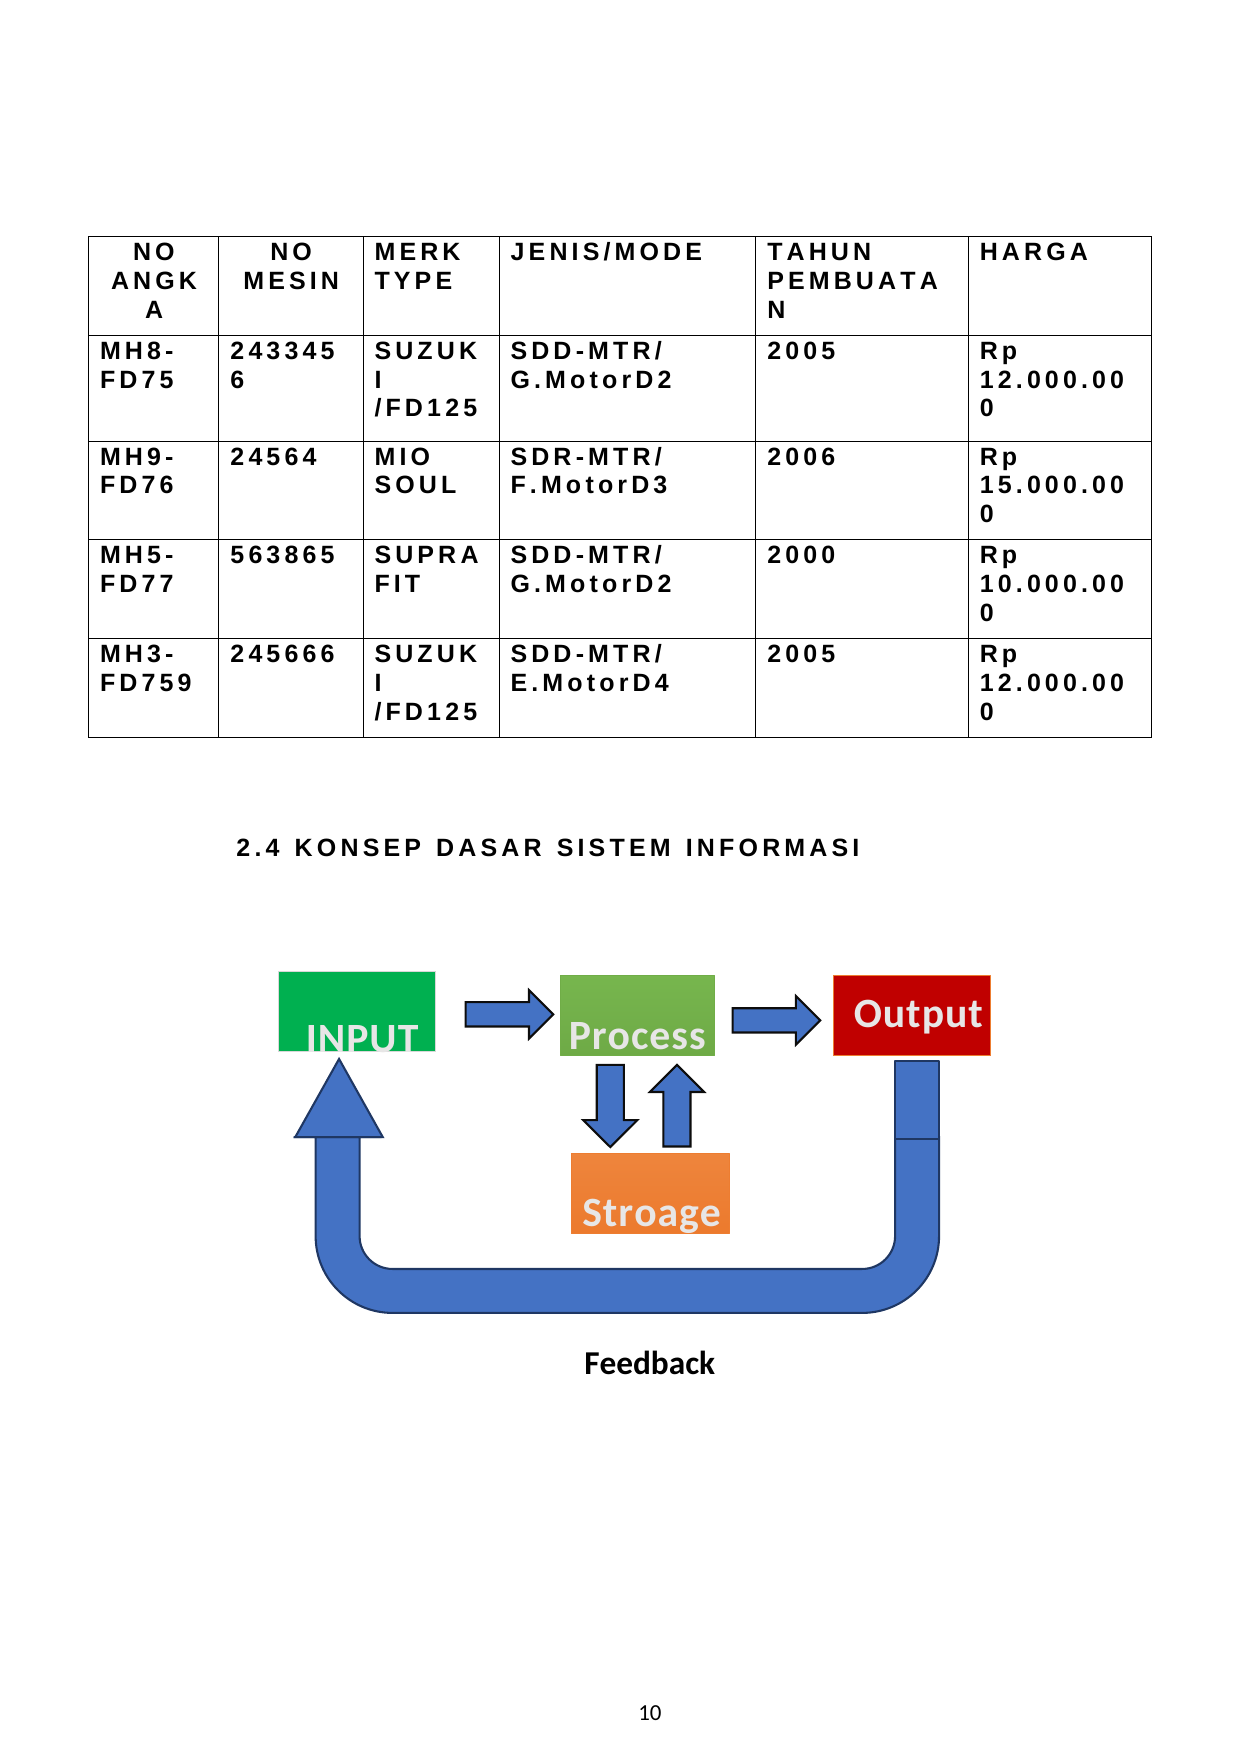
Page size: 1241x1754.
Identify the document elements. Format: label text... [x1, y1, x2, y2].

table_cell 2005 [756, 639, 968, 737]
table_cell 2005 [756, 336, 968, 441]
table_cell SDR-MTR/F.MotorD3 [500, 442, 755, 539]
table_header TAHUN PEMBUATAN [756, 237, 968, 335]
table_cell 563865 [219, 540, 363, 638]
table_cell Rp 15.000.000 [969, 442, 1151, 539]
table_cell SUZUKI /FD125 [364, 639, 499, 737]
table_cell MIO SOUL [364, 442, 499, 539]
table_cell Rp 12.000.000 [969, 336, 1151, 441]
table_header NO MESIN [219, 237, 363, 335]
table_cell Rp 10.000.000 [969, 540, 1151, 638]
table_cell MH5-FD77 [89, 540, 218, 638]
table_cell SDD-MTR/G.MotorD2 [500, 540, 755, 638]
table_cell MH9-FD76 [89, 442, 218, 539]
table_cell SUPRA FIT [364, 540, 499, 638]
table_header NO ANGKA [89, 237, 218, 335]
table_cell SDD-MTR/G.MotorD2 [500, 336, 755, 441]
table_header HARGA [969, 237, 1151, 335]
text 2.4 KONSEP DASAR SISTEM INFORMASI [236, 833, 1063, 862]
table_cell 24564 [219, 442, 363, 539]
table_cell 245666 [219, 639, 363, 737]
table_cell 2433456 [219, 336, 363, 441]
table_cell 2006 [756, 442, 968, 539]
table_header MERK TYPE [364, 237, 499, 335]
table_cell 2000 [756, 540, 968, 638]
table_cell SUZUKI /FD125 [364, 336, 499, 441]
table_cell SDD-MTR/E.MotorD4 [500, 639, 755, 737]
table_cell Rp 12.000.000 [969, 639, 1151, 737]
text Feedback [236, 1342, 1063, 1383]
table_cell MH3-FD759 [89, 639, 218, 737]
table_header JENIS/MODE [500, 237, 755, 335]
table_cell MH8-FD75 [89, 336, 218, 441]
